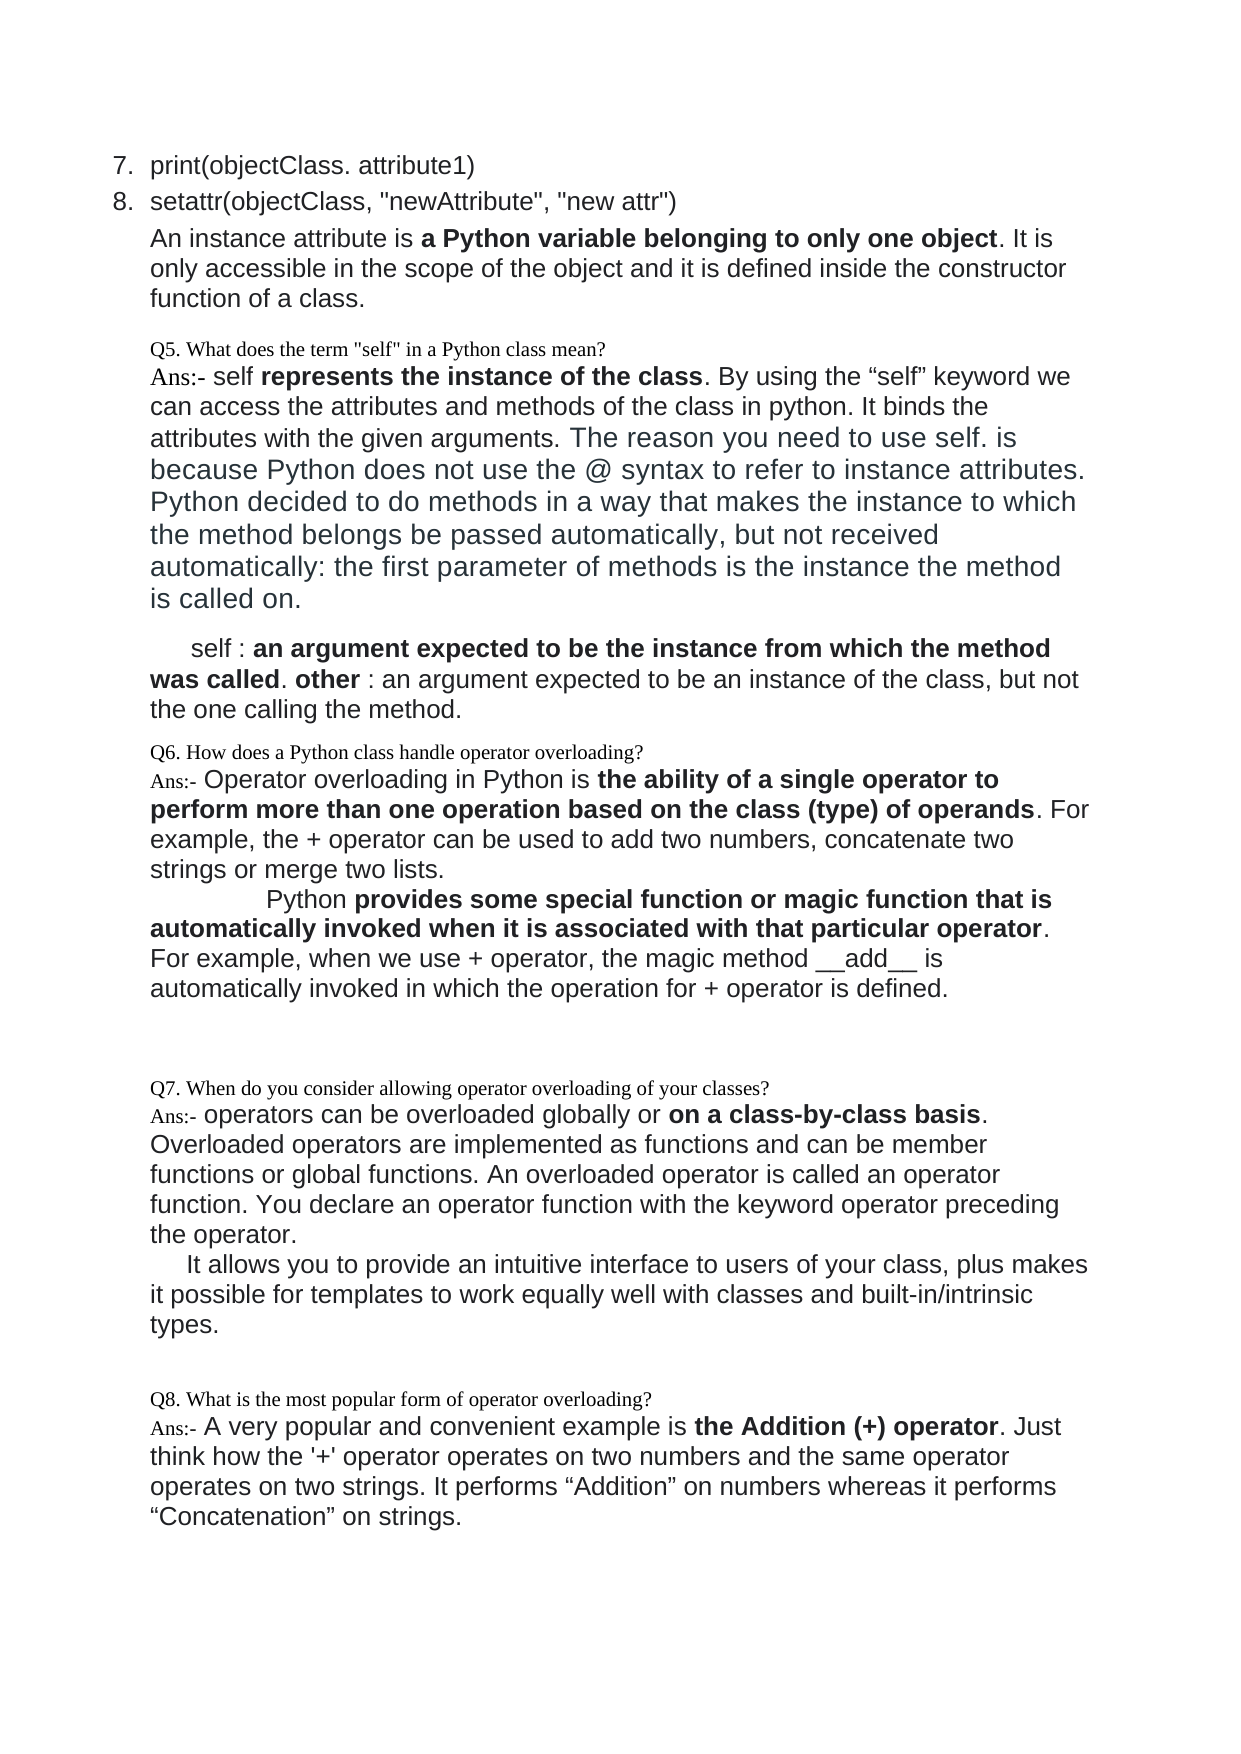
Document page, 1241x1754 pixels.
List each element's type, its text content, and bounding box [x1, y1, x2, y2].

text Q7. When do you consider allowing operator overloading of your classes? [150, 1075, 1090, 1099]
text It allows you to provide an intuitive interface to users of your class, plus makes it possible for templates to work equally well with classes and built-in/intrinsic types. [227, 1249, 1090, 1339]
text Ans:- self represents the instance of the class. By using the “self” keyword we can access the attributes and methods of the class in python. It binds the attributes with the given arguments. The reason you need to use self. is because Python does not use the @ syntax to refer to instance attributes. Python decided to do methods in a way that makes the instance to which the method belongs be passed automatically, but not received automatically: the first parameter of methods is the instance the method is called on. [150, 361, 1090, 615]
text Q6. How does a Python class handle operator overloading? [150, 740, 1090, 764]
list setattr(objectClass, "newAttribute", "new attr") [112, 186, 1090, 216]
text Q8. What is the most popular form of operator overloading? [150, 1387, 1090, 1411]
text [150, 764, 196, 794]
text An instance attribute is a Python variable belonging to only one object. It is only accessible in the scope of the object and it is defined inside the constructor function of a class. [366, 223, 1090, 313]
text Q5. What does the term "self" in a Python class mean? [150, 337, 1090, 361]
text Ans:- Operator overloading in Python is the ability of a single operator to perform more than one operation based on the class (type) of operands. For example, the + operator can be used to add two numbers, concatenate two strings or merge two lists. [445, 764, 1090, 884]
text Python provides some special function or magic function that is automatically invoked when it is associated with that particular operator. For example, when we use + operator, the magic method __add__ is automatically invoked in which the operation for + operator is defined. [150, 884, 1090, 1003]
text Ans:- A very popular and convenient example is the Addition (+) operator. Just think how the '+' operator operates on two numbers and the same operator operates on two strings. It performs “Addition” on numbers whereas it performs “Concatenation” on strings. [150, 1411, 1090, 1530]
list print(objectClass. attribute1) [112, 150, 1090, 180]
text self : an argument expected to be the instance from which the method was called. other : an argument expected to be an instance of the class, but not the one calling the method. [150, 631, 1090, 723]
text Ans:- operators can be overloaded globally or on a class-by-class basis. Overloaded operators are implemented as functions and can be member functions or global functions. An overloaded operator is called an operator function. You declare an operator function with the keyword operator preceding the operator. [298, 1099, 1090, 1249]
